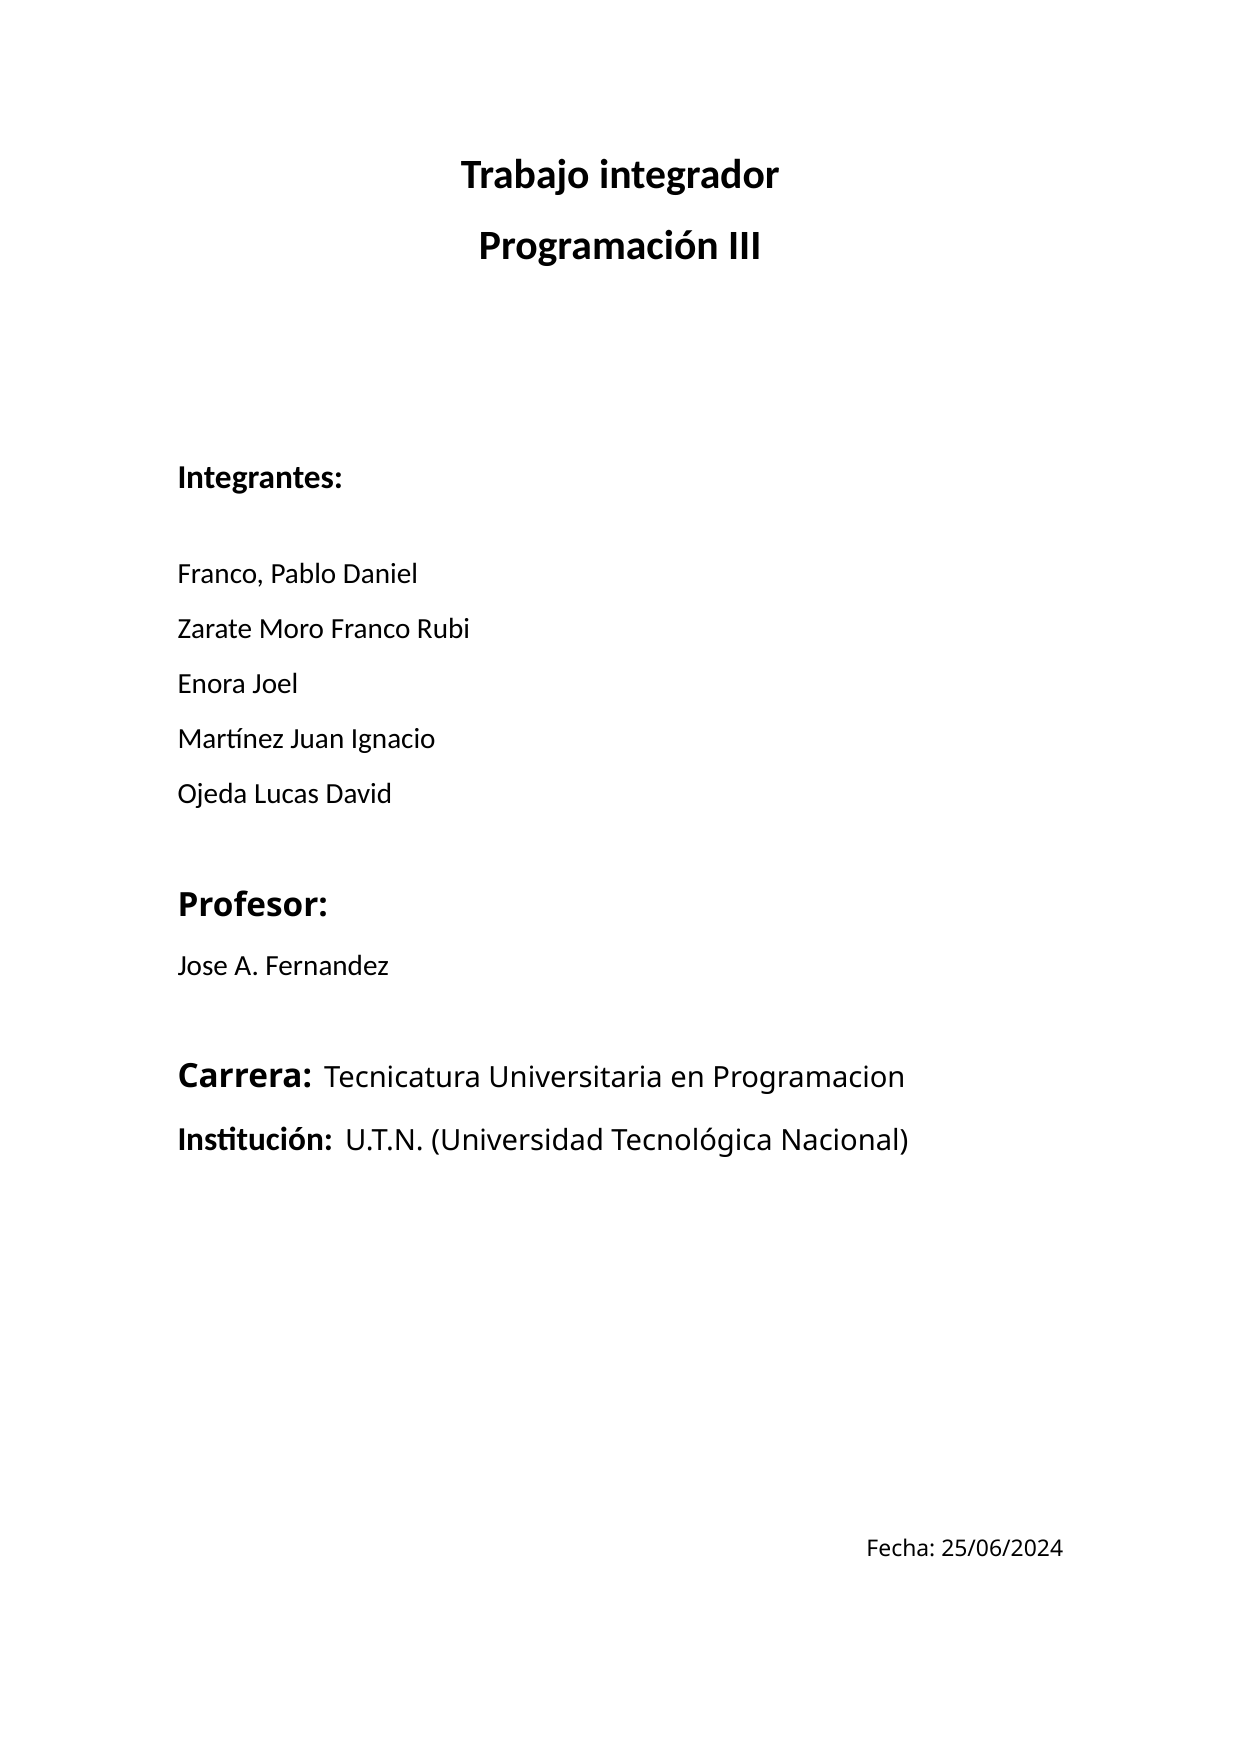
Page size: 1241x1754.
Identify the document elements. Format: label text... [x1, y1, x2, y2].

text Profesor: [177, 881, 1063, 926]
text Fecha: 25/06/2024 [177, 1532, 1063, 1563]
text Jose A. Fernandez [177, 947, 1063, 982]
text Integrantes: [177, 456, 1063, 497]
text Martínez Juan Ignacio [177, 720, 1063, 756]
text Institución: U.T.N. (Universidad Tecnológica Nacional) [177, 1118, 1063, 1159]
text Programación III [177, 219, 1063, 270]
text Trabajo integrador [177, 148, 1063, 198]
text Zarate Moro Franco Rubi [177, 610, 1063, 646]
text Enora Joel [177, 665, 1063, 701]
text Carrera: Tecnicatura Universitaria en Programacion [177, 1052, 1063, 1098]
text Ojeda Lucas David [177, 776, 1063, 811]
text Franco, Pablo Daniel [177, 517, 1063, 591]
